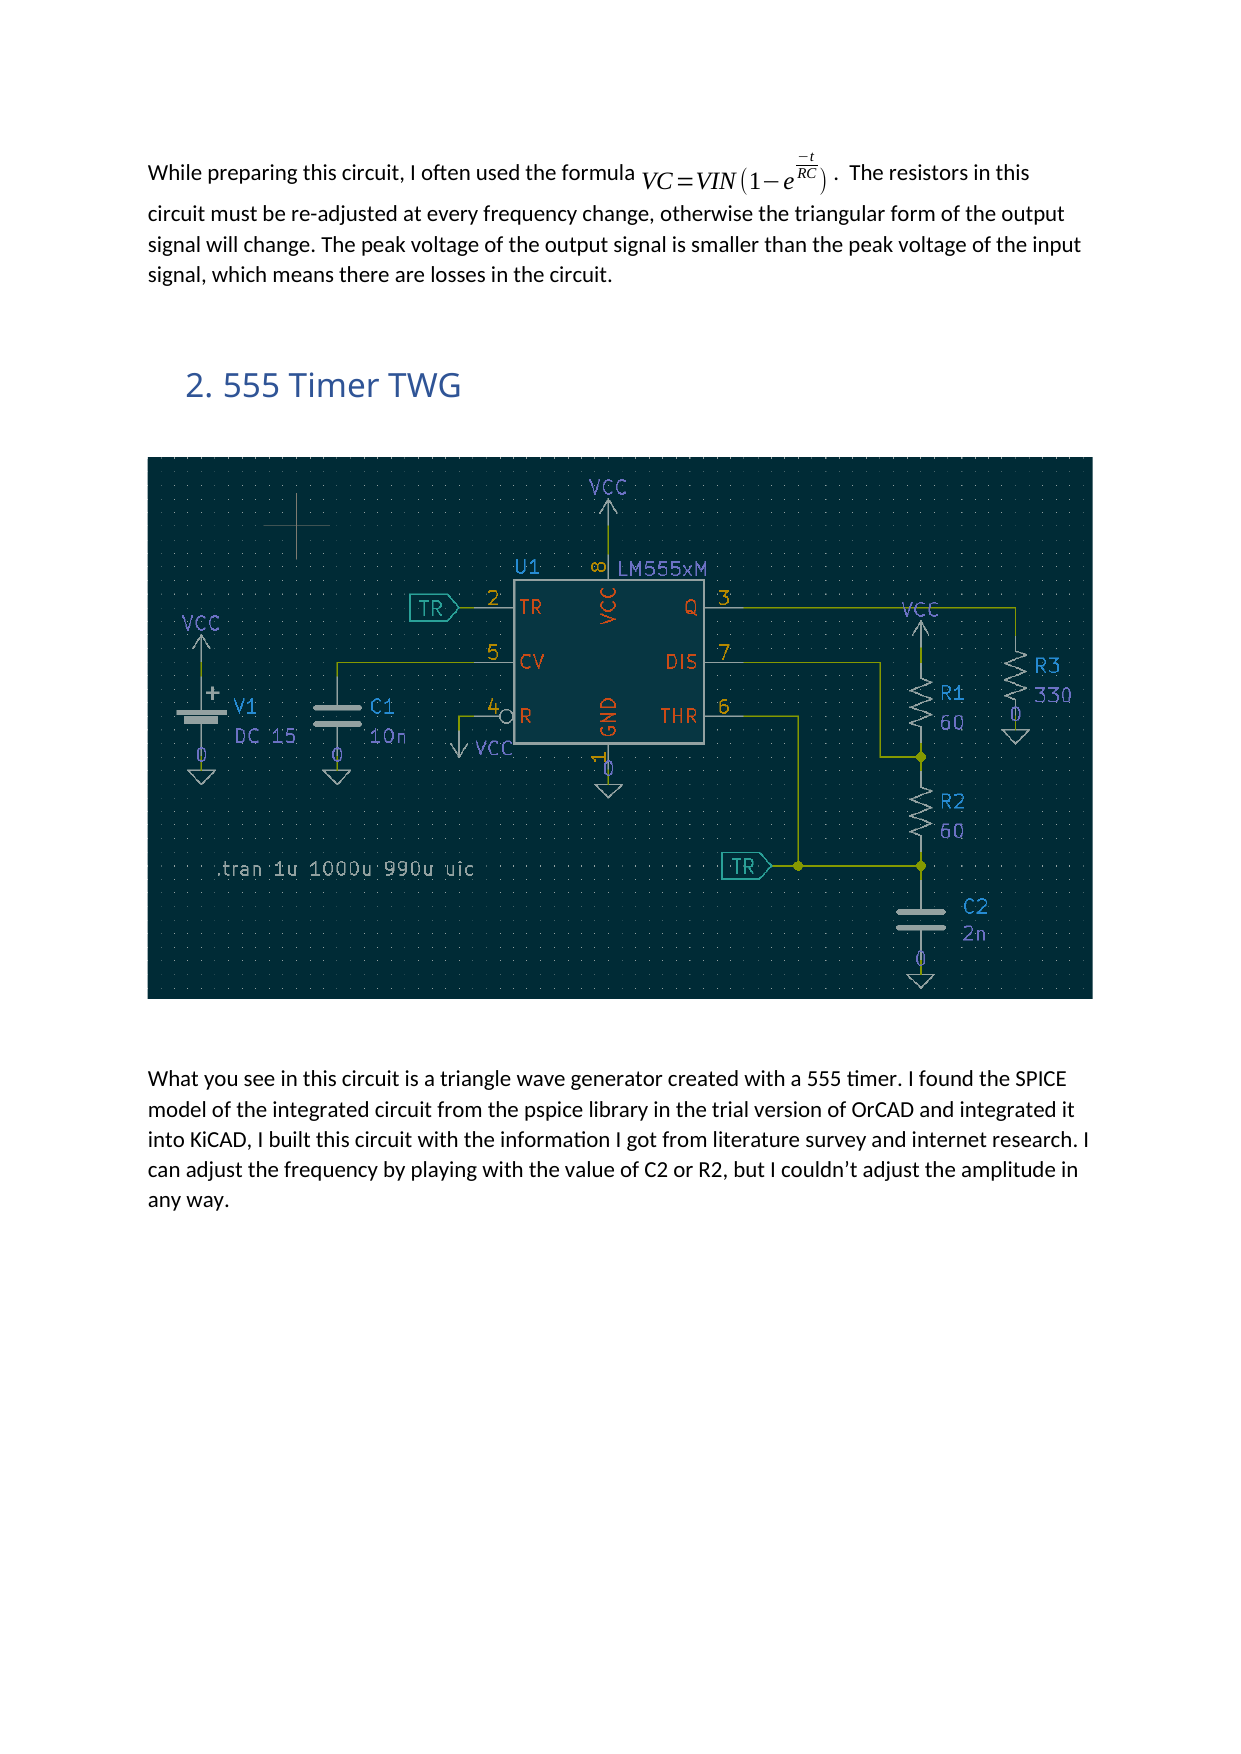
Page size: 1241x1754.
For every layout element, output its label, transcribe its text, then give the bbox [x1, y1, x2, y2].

picture [314, 706, 361, 710]
picture [185, 717, 217, 723]
picture [794, 862, 802, 870]
subtitle 555 Timer TWG [185, 362, 1093, 407]
picture [917, 753, 925, 761]
picture [917, 862, 925, 870]
picture [314, 722, 361, 726]
text While preparing this circuit, I often used the formula . The resistors in this circuit must be re-adjusted at every frequency change, otherwise the triangular form of the output signal will change. The peak voltage of the output signal is smaller than the peak voltage of the input signal, which means there are losses in the circuit. [148, 148, 1093, 288]
text What you see in this circuit is a triangle wave generator created with a 555 timer. I found the SPICE model of the integrated circuit from the pspice library in the trial version of OrCAD and integrated it into KiCAD, I built this circuit with the information I got from literature survey and internet research. I can adjust the frequency by playing with the value of C2 or R2, but I couldn’t adjust the amplitude in any way. [148, 1064, 1093, 1213]
picture [207, 687, 219, 699]
picture [897, 926, 945, 930]
picture [898, 910, 944, 914]
picture [513, 580, 704, 744]
